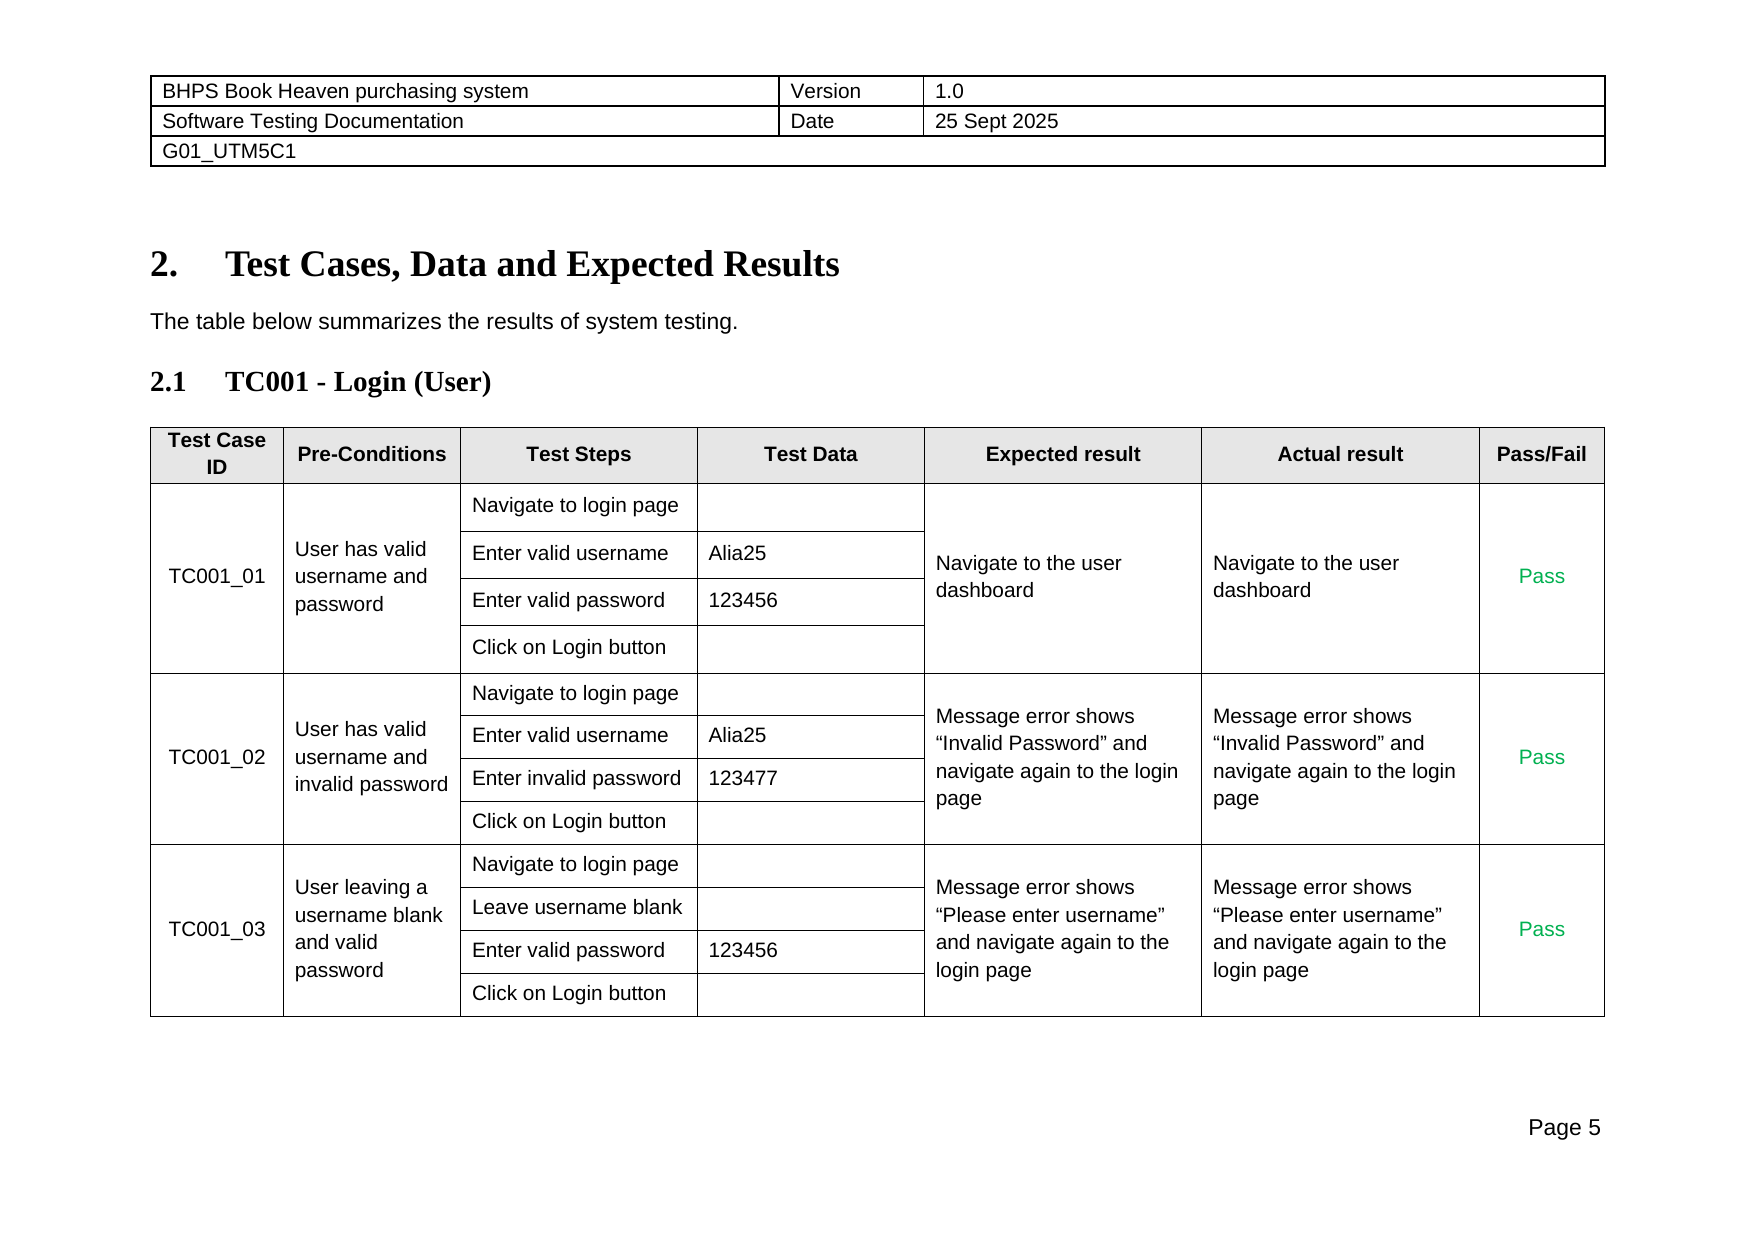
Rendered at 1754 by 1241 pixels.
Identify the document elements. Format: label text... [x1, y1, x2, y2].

table_header Expected result [925, 428, 1201, 483]
table_cell [698, 802, 924, 844]
table_header Test Case ID [151, 428, 283, 483]
table_cell [698, 484, 924, 531]
table_cell Enter valid username [461, 532, 697, 578]
table_cell [698, 845, 924, 887]
subtitle TC001 - Login (User) [150, 364, 1604, 397]
table_cell Alia25 [698, 532, 924, 578]
table_cell Enter valid password [461, 931, 697, 973]
table_cell Click on Login button [461, 802, 697, 844]
table_cell 123456 [698, 931, 924, 973]
table_cell Message error shows “Invalid Password” and navigate again to the login page [925, 674, 1201, 844]
table_header Test Steps [461, 428, 697, 483]
table_header Pass/Fail [1480, 428, 1604, 483]
table_cell Pass [1480, 484, 1604, 672]
table_cell Enter valid password [461, 579, 697, 625]
table_cell Navigate to login page [461, 484, 697, 531]
table_cell User has valid username and invalid password [284, 674, 460, 844]
table_cell Alia25 [698, 716, 924, 758]
table_cell [698, 626, 924, 672]
table_cell Click on Login button [461, 974, 697, 1016]
table_cell Message error shows “Please enter username” and navigate again to the login page [1202, 845, 1479, 1016]
table_cell TC001_01 [151, 484, 283, 672]
table_header Pre-Conditions [284, 428, 460, 483]
table_header Actual result [1202, 428, 1479, 483]
table_cell Enter invalid password [461, 759, 697, 801]
table_cell 123477 [698, 759, 924, 801]
table_cell User leaving a username blank and valid password [284, 845, 460, 1016]
table_cell TC001_02 [151, 674, 283, 844]
table_cell Message error shows “Invalid Password” and navigate again to the login page [1202, 674, 1479, 844]
text The table below summarizes the results of system testing. [150, 310, 1604, 335]
table_cell Leave username blank [461, 888, 697, 930]
table_cell TC001_03 [151, 845, 283, 1016]
table_cell 123456 [698, 579, 924, 625]
table_cell Navigate to the user dashboard [1202, 484, 1479, 672]
table_cell Click on Login button [461, 626, 697, 672]
table_cell [698, 974, 924, 1016]
subtitle Test Cases, Data and Expected Results [150, 242, 1604, 285]
table_cell Navigate to login page [461, 845, 697, 887]
table_cell Navigate to login page [461, 674, 697, 715]
table_cell User has valid username and password [284, 484, 460, 672]
table_header Test Data [698, 428, 924, 483]
table_cell Navigate to the user dashboard [925, 484, 1201, 672]
table_cell Pass [1480, 674, 1604, 844]
table_cell Message error shows “Please enter username” and navigate again to the login page [925, 845, 1201, 1016]
table_cell [698, 888, 924, 930]
table_cell [698, 674, 924, 715]
table_cell Pass [1480, 845, 1604, 1016]
table_cell Enter valid username [461, 716, 697, 758]
